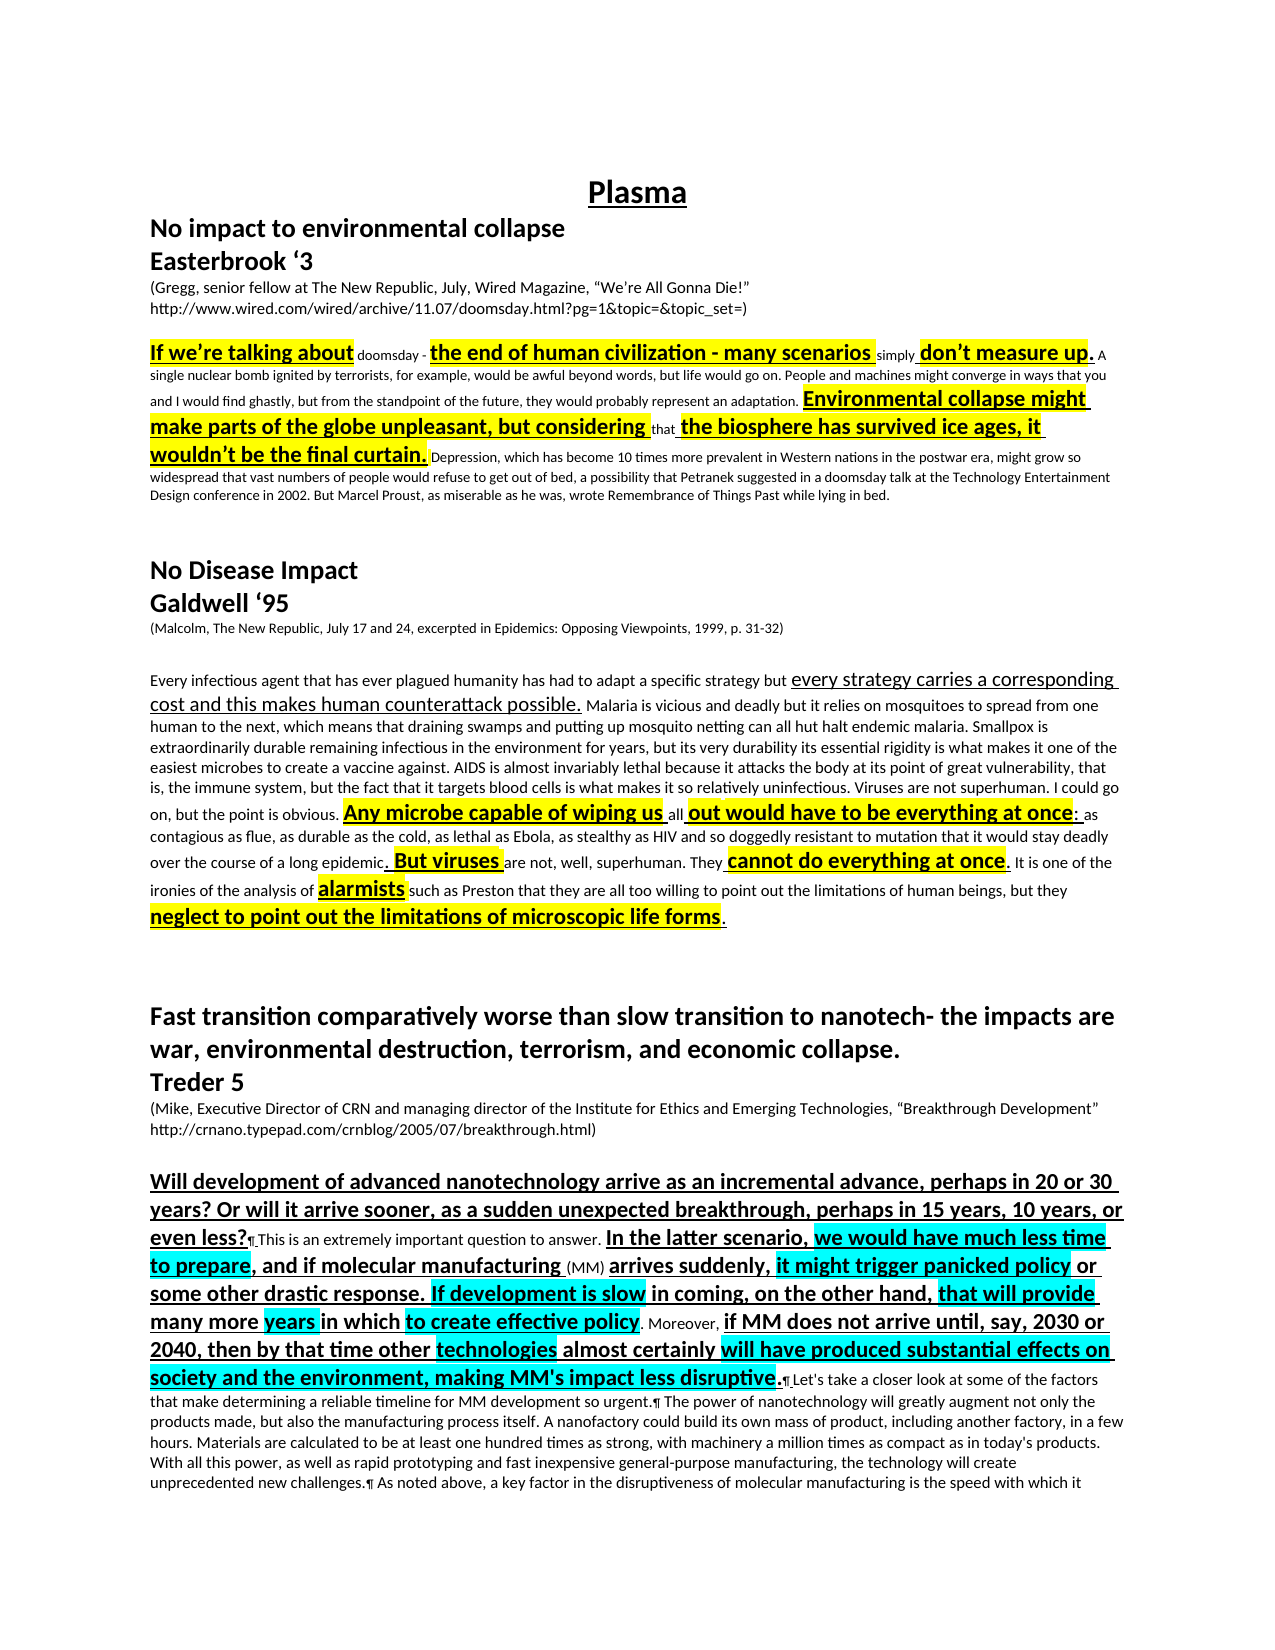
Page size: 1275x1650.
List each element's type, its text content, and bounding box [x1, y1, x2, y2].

subtitle No Disease Impact [150, 553, 1125, 586]
subtitle Plasma [150, 171, 1125, 212]
text (Mike, Executive Director of CRN and managing director of the Institute for Ethics and Emerging Technologies, “Breakthrough Development” http://crnano.typepad.com/crnblog/2005/07/breakthrough.html) [150, 1099, 1125, 1139]
text (Malcolm, The New Republic, July 17 and 24, excerpted in Epidemics: Opposing Viewpoints, 1999, p. 31-32) [150, 619, 1125, 637]
text (Gregg, senior fellow at The New Republic, July, Wired Magazine, “We’re All Gonna Die!” http://www.wired.com/wired/archive/11.07/doomsday.html?pg=1&topic=&topic_set=) [150, 278, 1125, 318]
text Galdwell ‘95 [150, 586, 1125, 619]
text Treder 5 [150, 1066, 1125, 1099]
text Fast transition comparatively worse than slow transition to nanotech- the impacts are war, environmental destruction, terrorism, and economic collapse. [150, 999, 1125, 1066]
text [150, 1167, 1125, 1493]
text No impact to environmental collapse [150, 212, 1125, 244]
text If we’re talking about doomsday - the end of human civilization - many scenarios simply don’t measure up. A single nuclear bomb ignited by terrorists, for example, would be awful beyond words, but life would go on. People and machines might converge in ways that you and I would find ghastly, but from the standpoint of the future, they would probably represent an adaptation. Environmental collapse might make parts of the globe unpleasant, but considering that the biosphere has survived ice ages, it wouldn’t be the final curtain. Depression, which has become 10 times more prevalent in Western nations in the postwar era, might grow so widespread that vast numbers of people would refuse to get out of bed, a possibility that Petranek suggested in a doomsday talk at the Technology Entertainment Design conference in 2002. But Marcel Proust, as miserable as he was, wrote Remembrance of Things Past while lying in bed. [150, 338, 1125, 504]
text Easterbrook ‘3 [150, 244, 1125, 278]
text Every infectious agent that has ever plagued humanity has had to adapt a specific strategy but every strategy carries a corresponding cost and this makes human counterattack possible. Malaria is vicious and deadly but it relies on mosquitoes to spread from one human to the next, which means that draining swamps and putting up mosquito netting can all hut halt endemic malaria. Smallpox is extraordinarily durable remaining infectious in the environment for years, but its very durability its essential rigidity is what makes it one of the easiest microbes to create a vaccine against. AIDS is almost invariably lethal because it attacks the body at its point of great vulnerability, that is, the immune system, but the fact that it targets blood cells is what makes it so relatively uninfectious. Viruses are not superhuman. I could go on, but the point is obvious. Any microbe capable of wiping us all out would have to be everything at once: as contagious as flue, as durable as the cold, as lethal as Ebola, as stealthy as HIV and so doggedly resistant to mutation that it would stay deadly over the course of a long epidemic. But viruses are not, well, superhuman. They cannot do everything at once. It is one of the ironies of the analysis of alarmists such as Preston that they are all too willing to point out the limitations of human beings, but they neglect to point out the limitations of microscopic life forms. [150, 666, 1125, 930]
